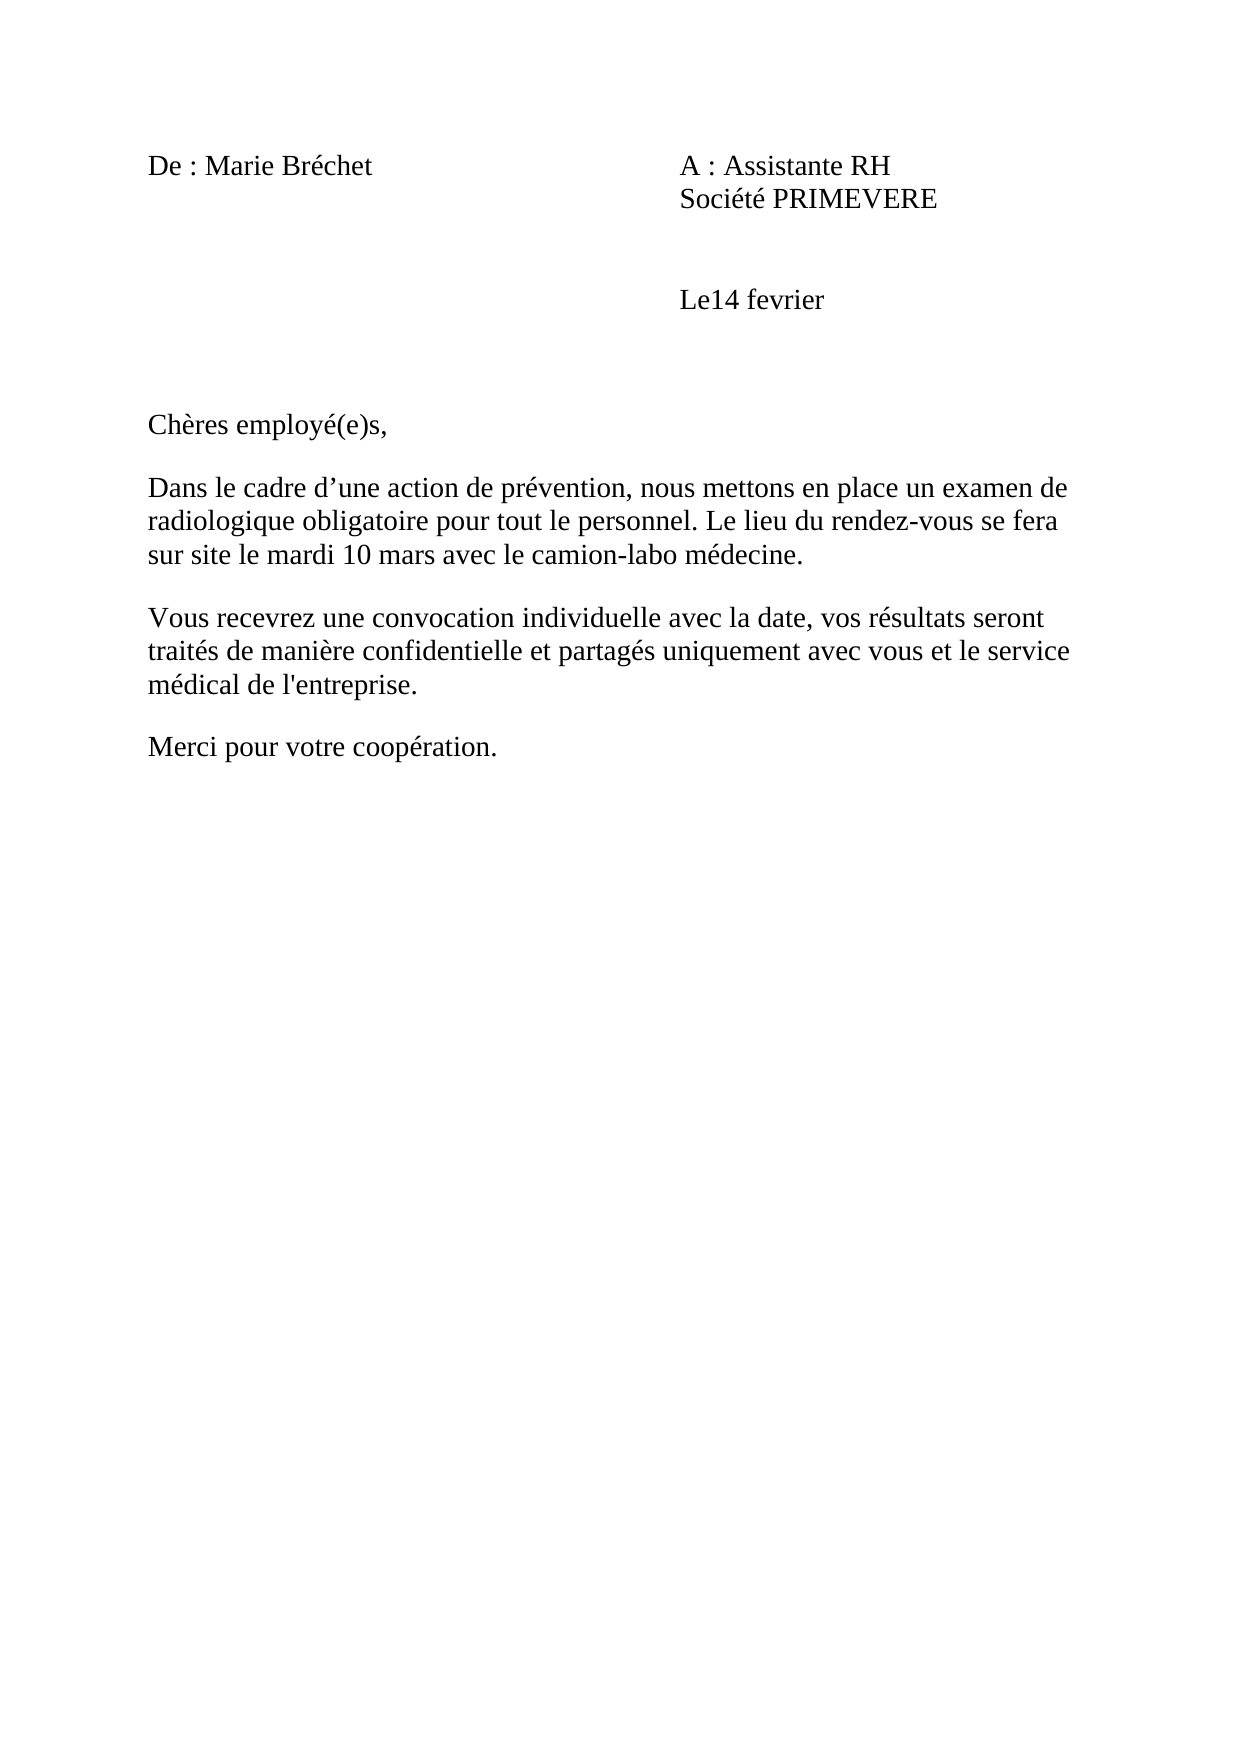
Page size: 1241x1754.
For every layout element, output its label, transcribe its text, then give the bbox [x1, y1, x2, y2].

text Merci pour votre coopération. [148, 729, 1092, 763]
text Chères employé(e)s, [148, 407, 1092, 441]
text De : Marie Bréchet A : Assistante RH [148, 148, 1092, 181]
text Vous recevrez une convocation individuelle avec la date, vos résultats seront traités de manière confidentielle et partagés uniquement avec vous et le service médical de l'entreprise. [148, 600, 1092, 700]
text Le14 fevrier [148, 282, 1092, 315]
text Société PRIMEVERE [148, 181, 1092, 215]
text Dans le cadre d’une action de prévention, nous mettons en place un examen de radiologique obligatoire pour tout le personnel. Le lieu du rendez-vous se fera sur site le mardi 10 mars avec le camion-labo médecine. [148, 470, 1092, 571]
